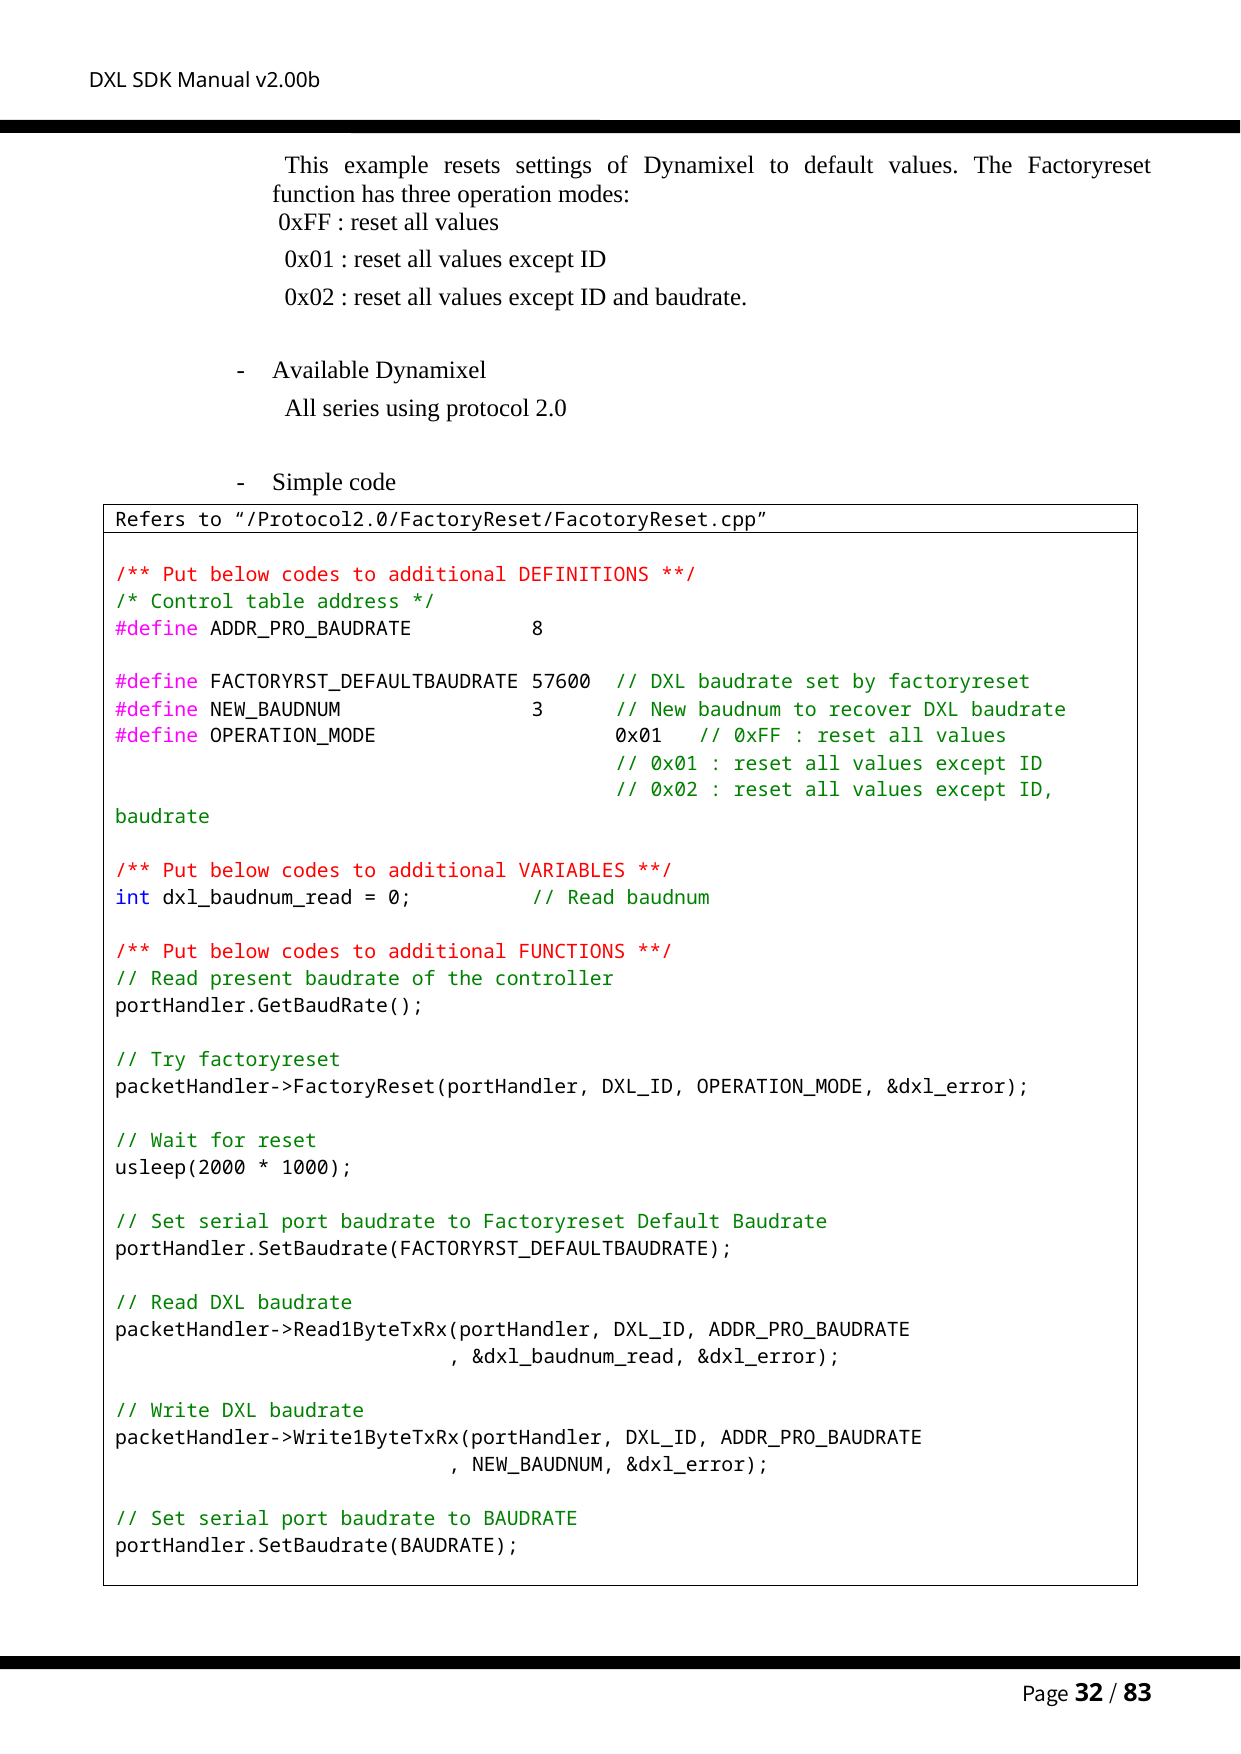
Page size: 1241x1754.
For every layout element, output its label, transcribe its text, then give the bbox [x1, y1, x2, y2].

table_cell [104, 533, 1137, 1585]
table_header Refers to “/Protocol2.0/FactoryReset/FacotoryReset.cpp” [104, 505, 1137, 532]
list 0x01 : reset all values except ID [272, 244, 1152, 273]
list All series using protocol 2.0 [272, 393, 1152, 421]
list Available Dynamixel [236, 356, 1152, 384]
list This example resets settings of Dynamixel to default values. The Factoryreset function has three operation modes: 0xFF : reset all values [272, 150, 1152, 236]
list Simple code [236, 467, 1152, 496]
list 0x02 : reset all values except ID and baudrate. [272, 282, 1152, 310]
